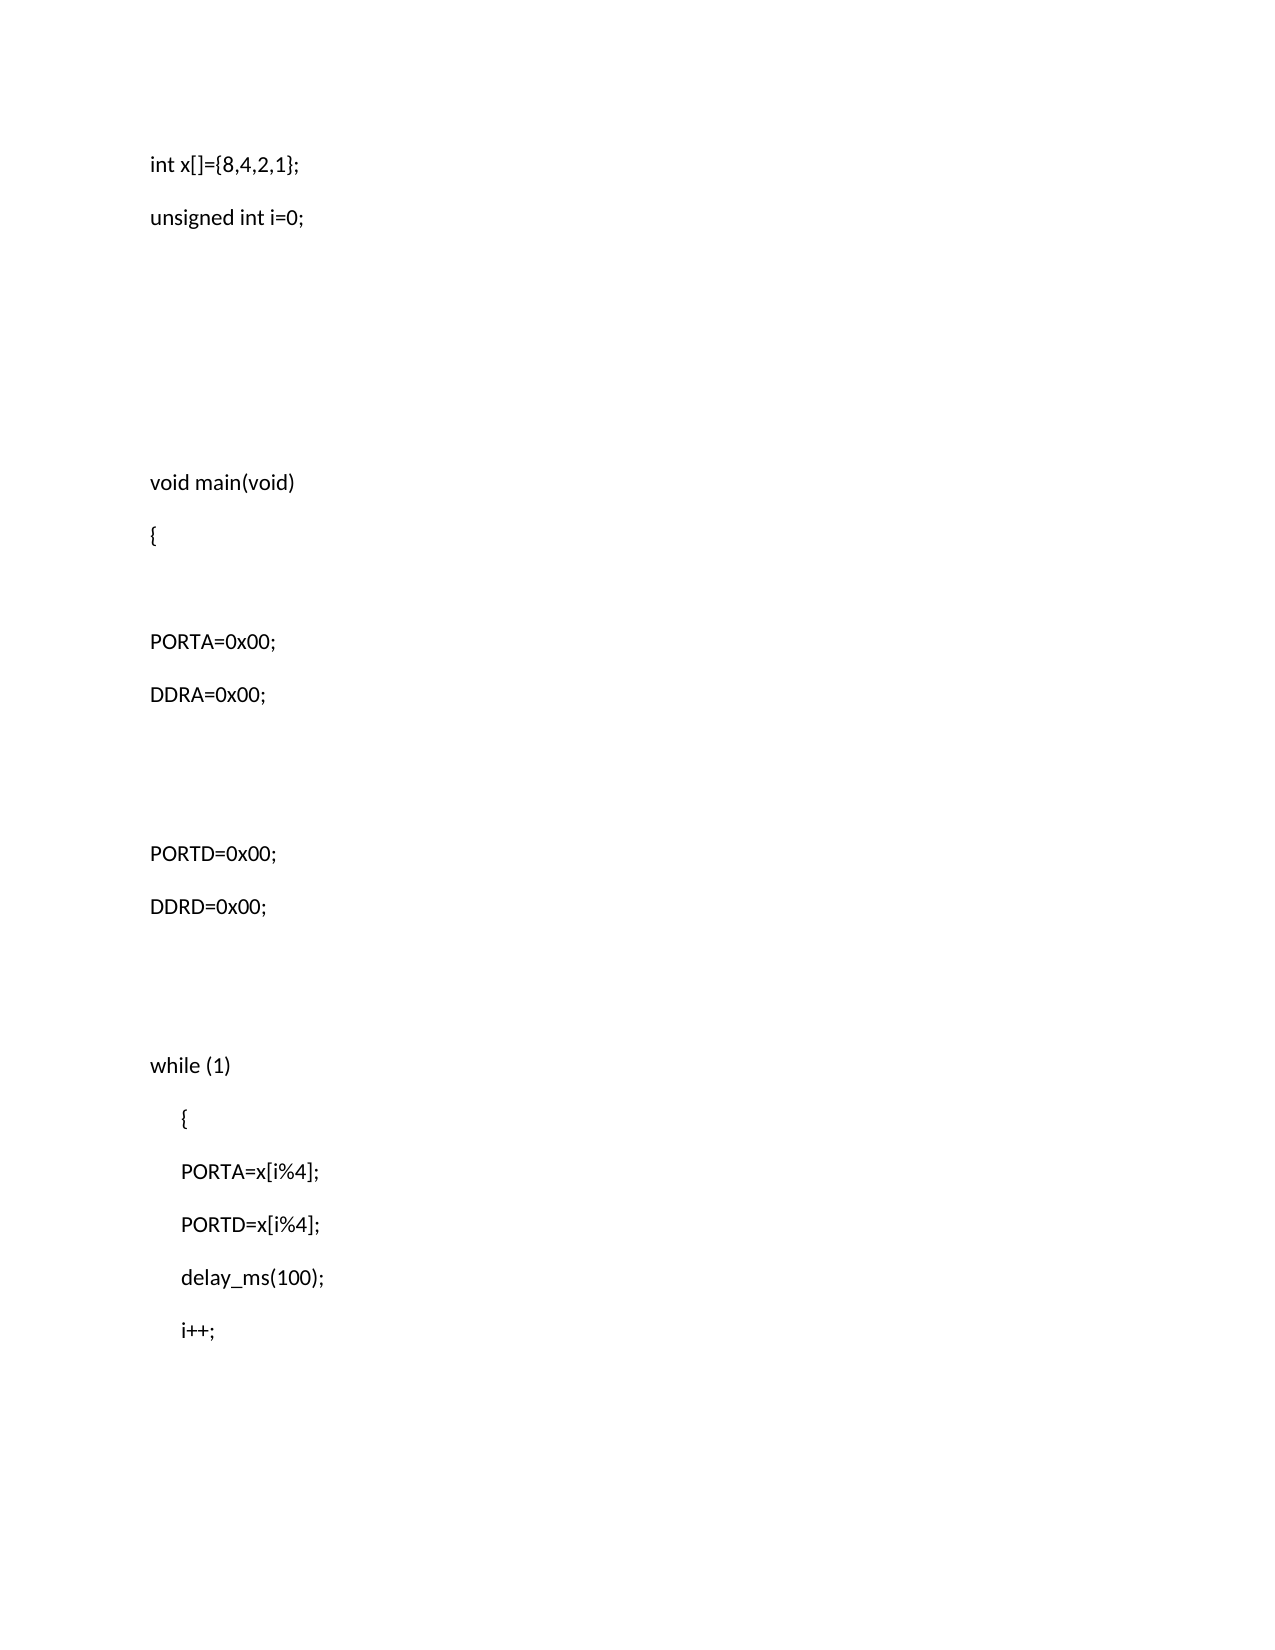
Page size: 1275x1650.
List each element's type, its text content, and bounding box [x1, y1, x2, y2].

text PORTD=x[i%4]; [150, 1210, 1125, 1238]
text while (1) [150, 1051, 1125, 1079]
text DDRA=0x00; [150, 680, 1125, 708]
text DDRD=0x00; [150, 892, 1125, 920]
text void main(void) [150, 468, 1125, 496]
text int x[]={8,4,2,1}; [150, 150, 1125, 178]
text PORTD=0x00; [150, 839, 1125, 867]
text PORTA=x[i%4]; [150, 1157, 1125, 1185]
text PORTA=0x00; [150, 627, 1125, 655]
text { [150, 1104, 1125, 1132]
text { [150, 521, 1125, 549]
text delay_ms(100); [150, 1263, 1125, 1291]
text i++; [150, 1316, 1125, 1344]
text unsigned int i=0; [150, 203, 1125, 231]
